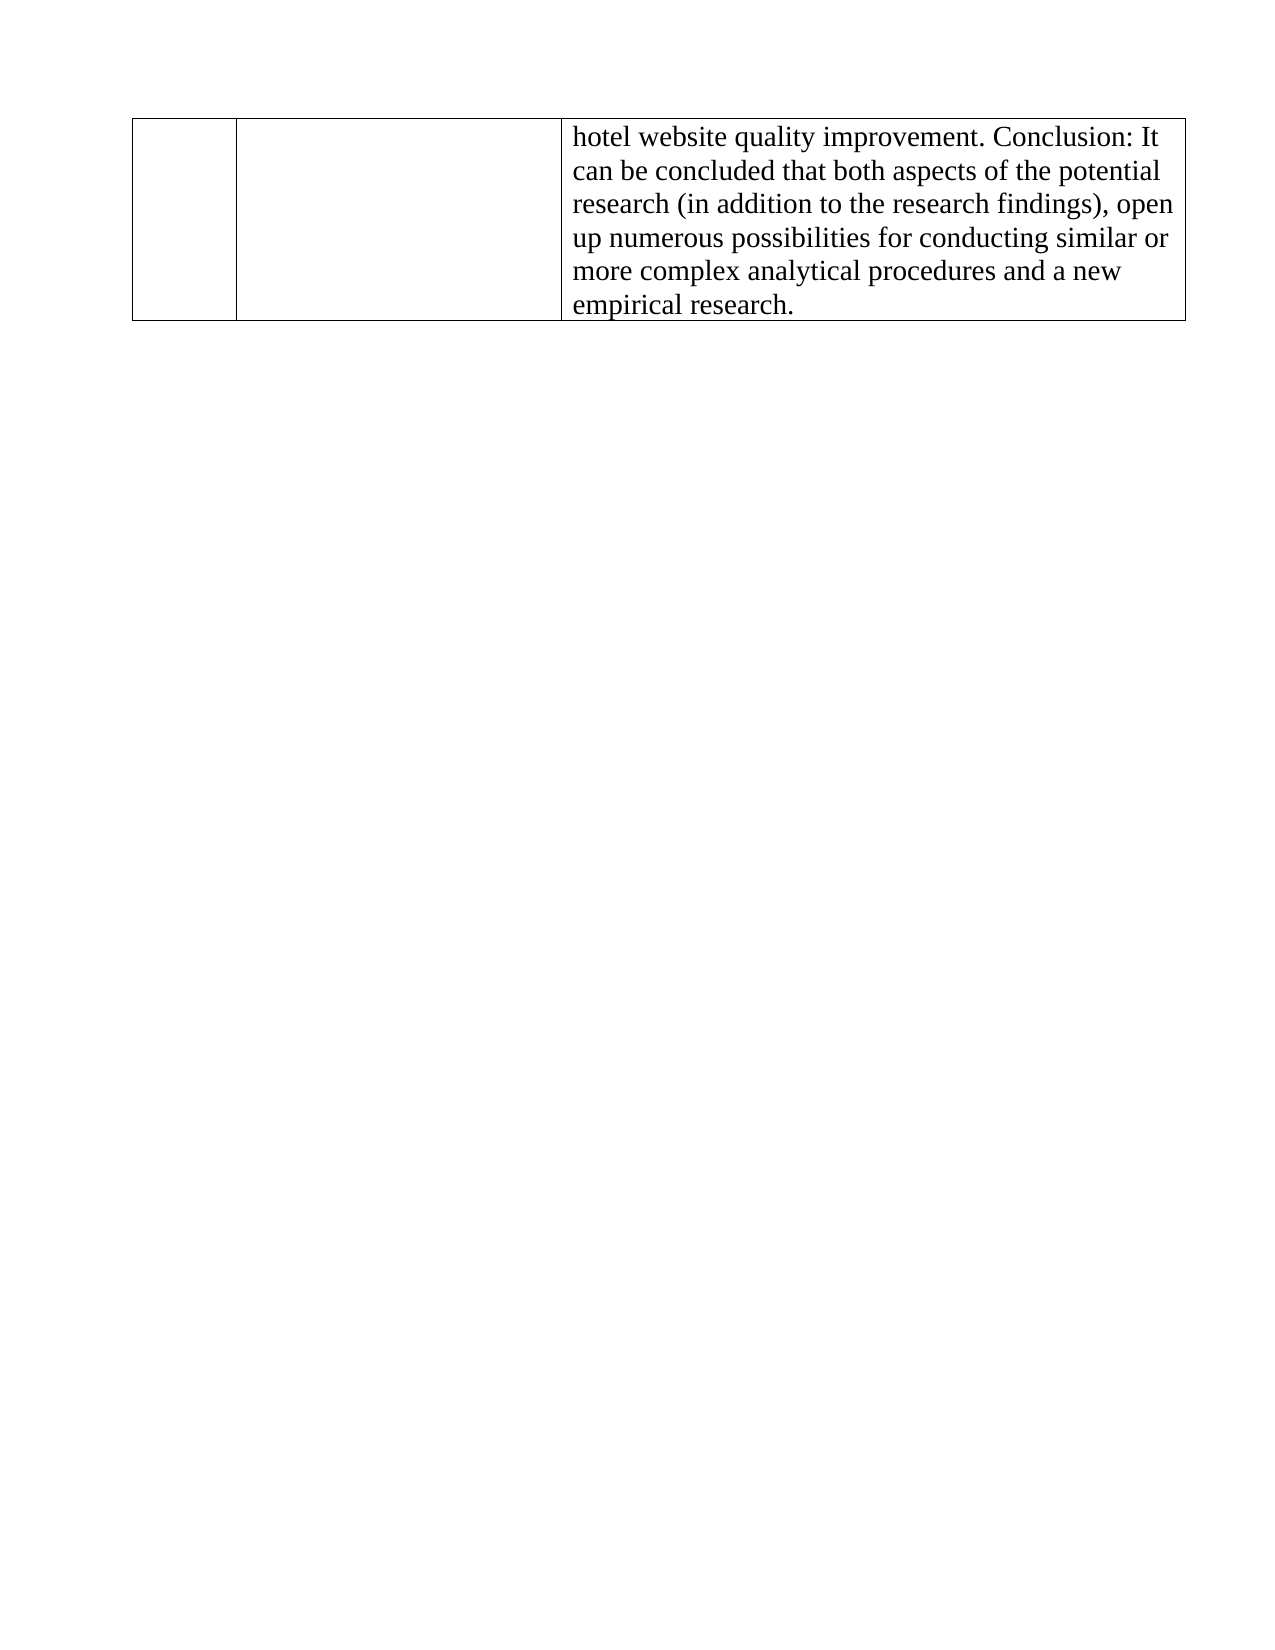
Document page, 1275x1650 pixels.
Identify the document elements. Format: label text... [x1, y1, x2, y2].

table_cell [562, 119, 1185, 320]
table_cell 30 [133, 119, 236, 320]
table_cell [237, 119, 561, 320]
